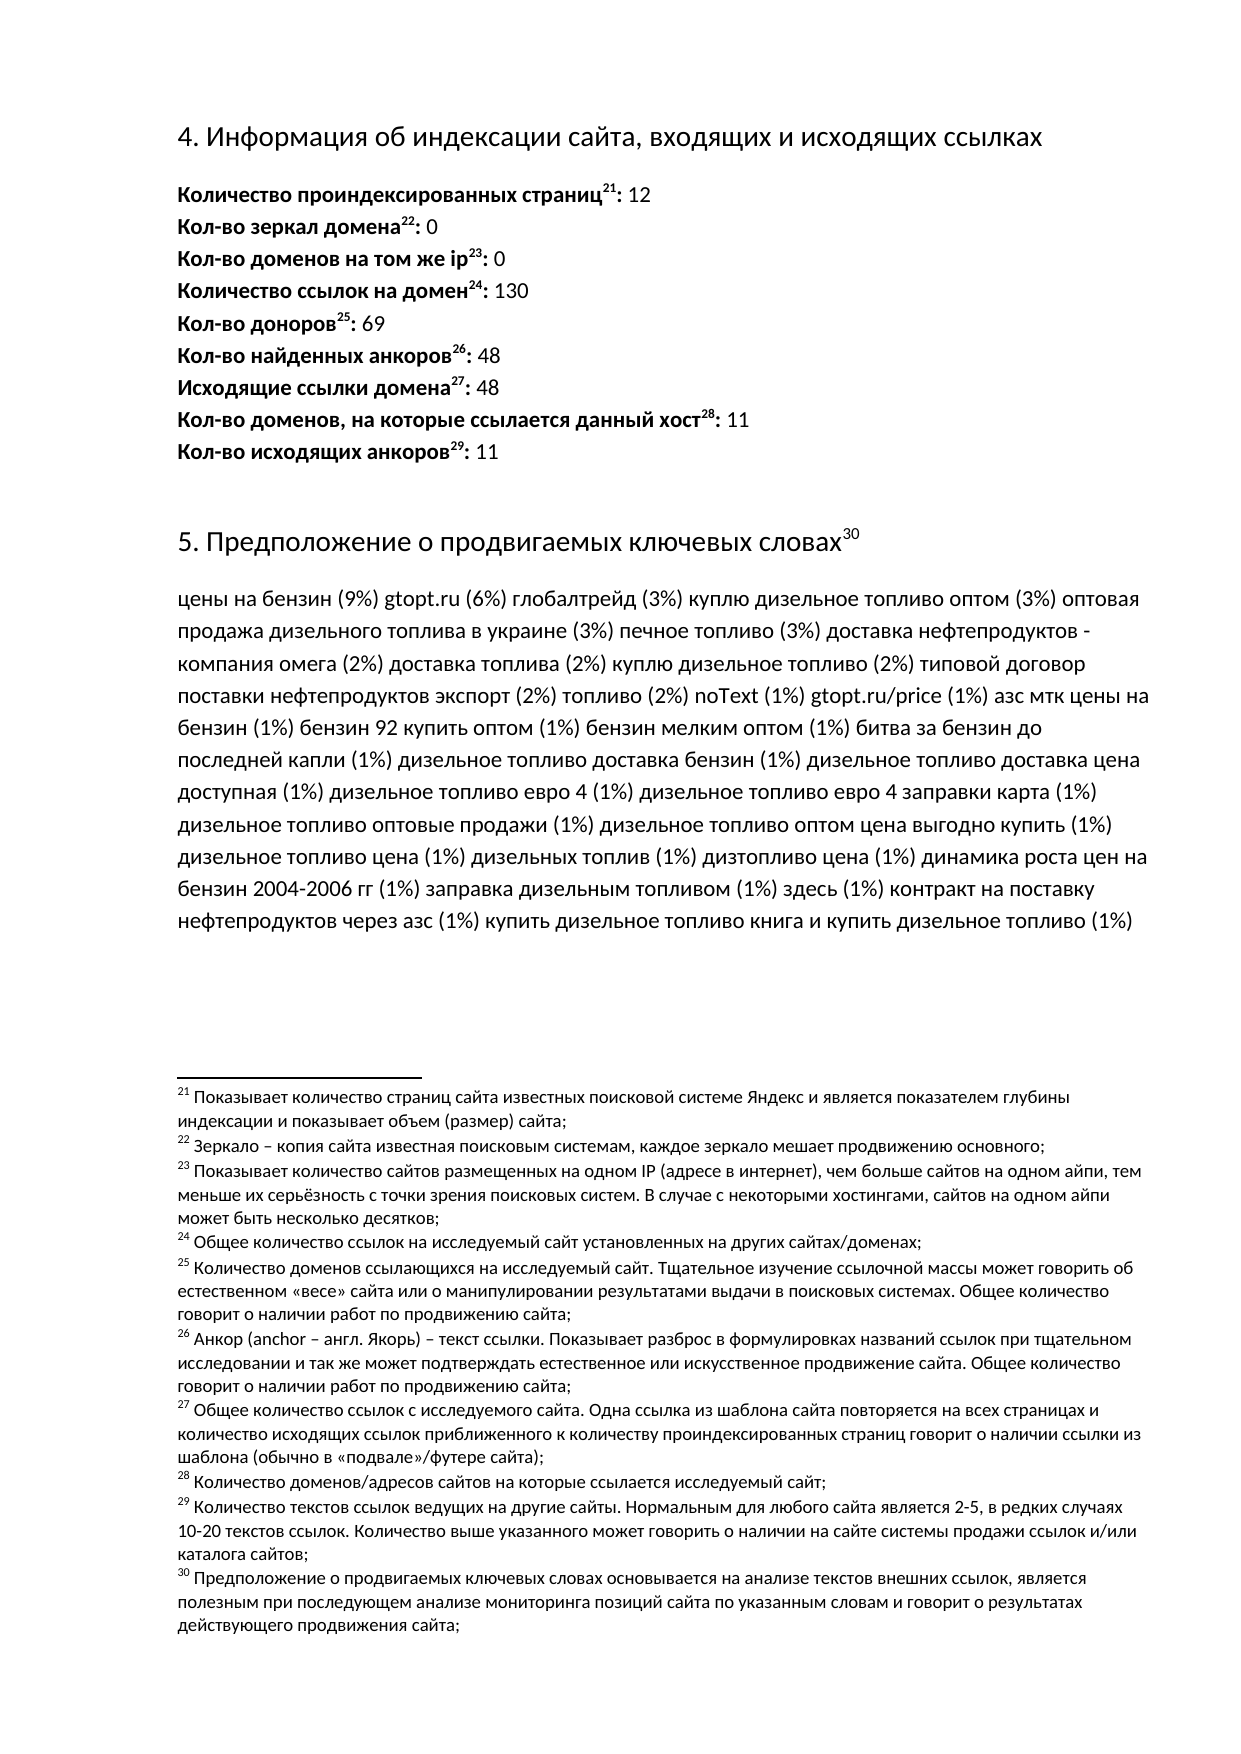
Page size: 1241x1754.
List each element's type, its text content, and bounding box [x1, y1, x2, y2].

text 4. Информация об индексации сайта, входящих и исходящих ссылках [177, 118, 1152, 154]
text Количество проиндексированных страниц: 12 Кол-во зеркал домена: 0 Кол-во доменов на том же ip: 0 Количество ссылок на домен: 130 Кол-во доноров: 69 Кол-во найденных анкоров: 48 Исходящие ссылки домена: 48 Кол-во доменов, на которые ссылается данный хост: 11 Кол-во исходящих анкоров: 11 [177, 180, 1152, 498]
text 5. Предположение о продвигаемых ключевых словах [177, 523, 1152, 558]
text цены на бензин (9%) gtopt.ru (6%) глобалтрейд (3%) куплю дизельное топливо оптом (3%) оптовая продажа дизельного топлива в украине (3%) печное топливо (3%) доставка нефтепродуктов - компания омега (2%) доставка топлива (2%) куплю дизельное топливо (2%) типовой договор поставки нефтепродуктов экспорт (2%) топливо (2%) noText (1%) gtopt.ru/price (1%) азс мтк цены на бензин (1%) бензин 92 купить оптом (1%) бензин мелким оптом (1%) битва за бензин до последней капли (1%) дизельное топливо доставка бензин (1%) дизельное топливо доставка цена доступная (1%) дизельное топливо евро 4 (1%) дизельное топливо евро 4 заправки карта (1%) дизельное топливо оптовые продажи (1%) дизельное топливо оптом цена выгодно купить (1%) дизельное топливо цена (1%) дизельных топлив (1%) дизтопливо цена (1%) динамика роста цен на бензин 2004-2006 гг (1%) заправка дизельным топливом (1%) здесь (1%) контракт на поставку нефтепродуктов через азс (1%) купить дизельное топливо книга и купить дизельное топливо (1%) [177, 584, 1152, 934]
